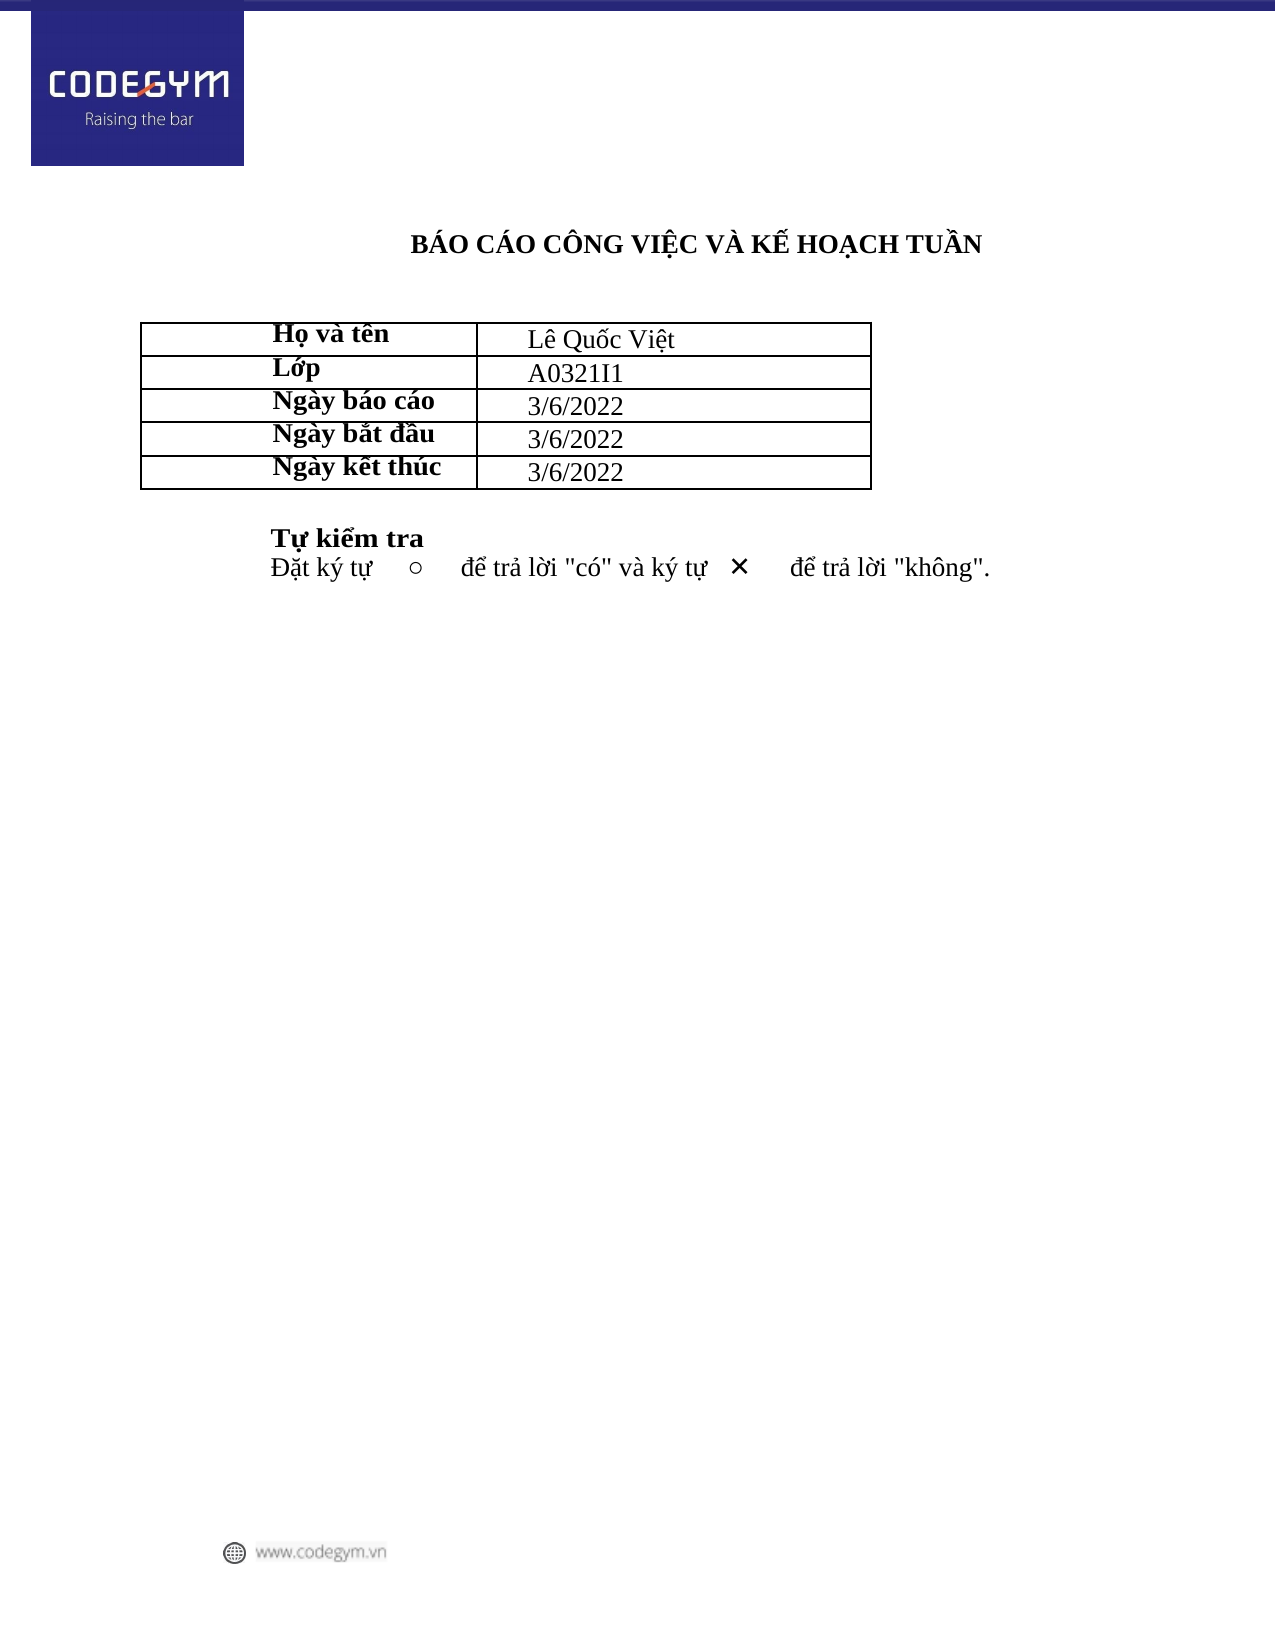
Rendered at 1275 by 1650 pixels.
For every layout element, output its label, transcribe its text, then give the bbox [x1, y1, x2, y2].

table_cell Lớp [142, 357, 476, 388]
table_header Lê Quốc Việt [478, 324, 870, 355]
text Đặt ký tự ○ để trả lời "có" và ký tự ✕ để trả lời "không". [270, 554, 1131, 582]
table_cell A0321I1 [478, 357, 870, 388]
table_header Họ và tên [142, 324, 476, 355]
picture [0, 0, 1275, 166]
table_cell Ngày báo cáo [142, 390, 476, 421]
picture [223, 1535, 1246, 1636]
text BÁO CÁO CÔNG VIỆC VÀ KẾ HOẠCH TUẦN [266, 228, 1127, 259]
table_cell Ngày bắt đầu [142, 423, 476, 454]
text Tự kiểm tra [270, 522, 1131, 554]
table_cell 3/6/2022 [478, 390, 870, 421]
table_cell 3/6/2022 [478, 457, 870, 488]
table_cell 3/6/2022 [478, 423, 870, 454]
table_cell Ngày kết thúc [142, 457, 476, 488]
